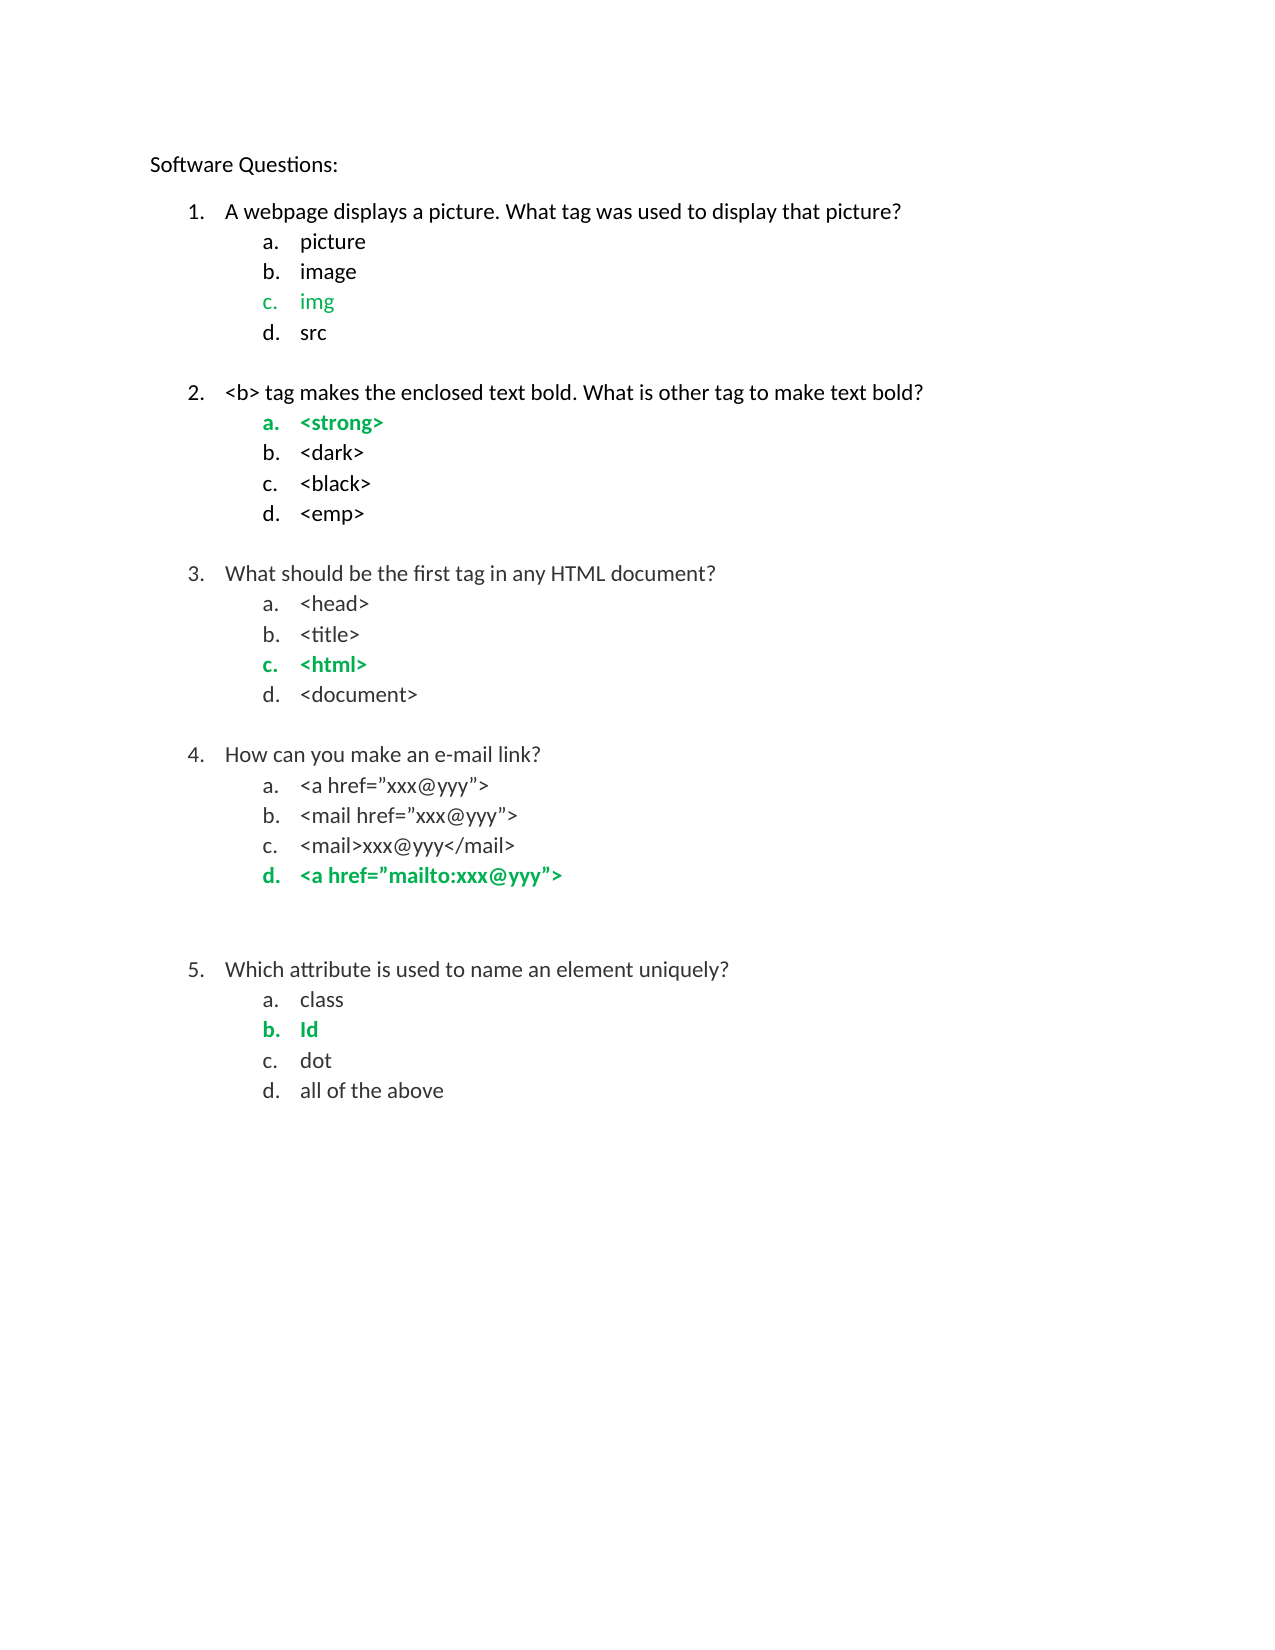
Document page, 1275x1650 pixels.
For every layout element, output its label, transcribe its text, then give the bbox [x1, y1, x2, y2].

list <strong> [262, 408, 1125, 436]
list <title> [262, 620, 1125, 648]
list image [262, 257, 1125, 285]
list <black> [262, 469, 1125, 497]
list <emp> [262, 499, 1125, 527]
list A webpage displays a picture. What tag was used to display that picture? [187, 197, 1125, 225]
list <head> [262, 589, 1125, 618]
list <a href=”xxx@yyy”> [262, 771, 1125, 799]
list <dark> [262, 438, 1125, 467]
list <a href=”mailto:xxx@yyy”> [262, 861, 1125, 889]
list How can you make an e-mail link? [187, 741, 1125, 769]
list all of the above [262, 1076, 1125, 1104]
list picture [262, 227, 1125, 255]
list class [262, 985, 1125, 1013]
list <mail>xxx@yyy</mail> [262, 831, 1125, 859]
list <mail href=”xxx@yyy”> [262, 801, 1125, 829]
list <document> [262, 680, 1125, 708]
list Id [262, 1016, 1125, 1044]
text Software Questions: [150, 150, 1125, 178]
list src [262, 318, 1125, 346]
list <html> [262, 650, 1125, 678]
list img [262, 287, 1125, 316]
list Which attribute is used to name an element uniquely? [187, 955, 1125, 983]
list <b> tag makes the enclosed text bold. What is other tag to make text bold? [187, 378, 1125, 406]
list What should be the first tag in any HTML document? [187, 559, 1125, 587]
list dot [262, 1046, 1125, 1074]
